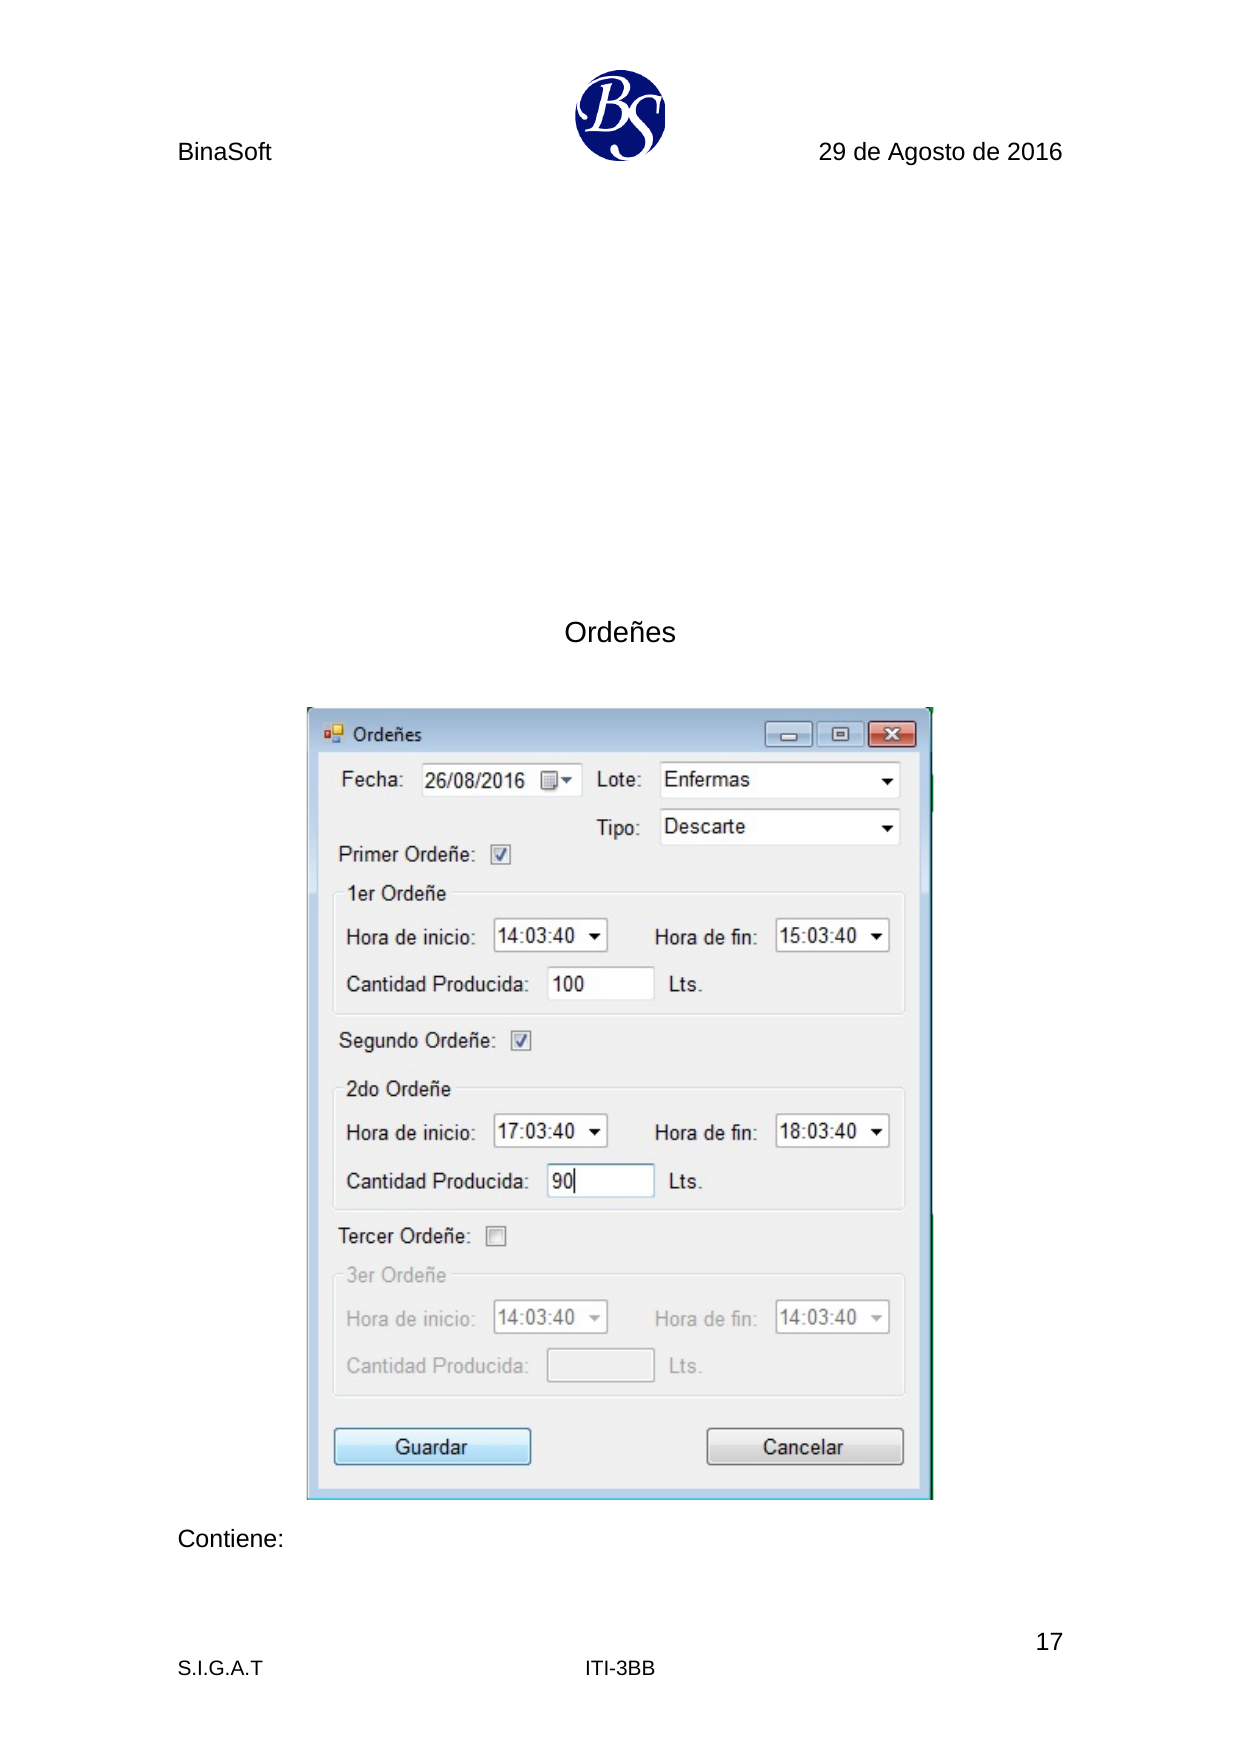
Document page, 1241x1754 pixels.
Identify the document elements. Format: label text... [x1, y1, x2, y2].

subtitle Ordeñes [177, 615, 1063, 648]
picture [575, 70, 665, 161]
picture [306, 707, 934, 1500]
text Contiene: [177, 1524, 1063, 1553]
